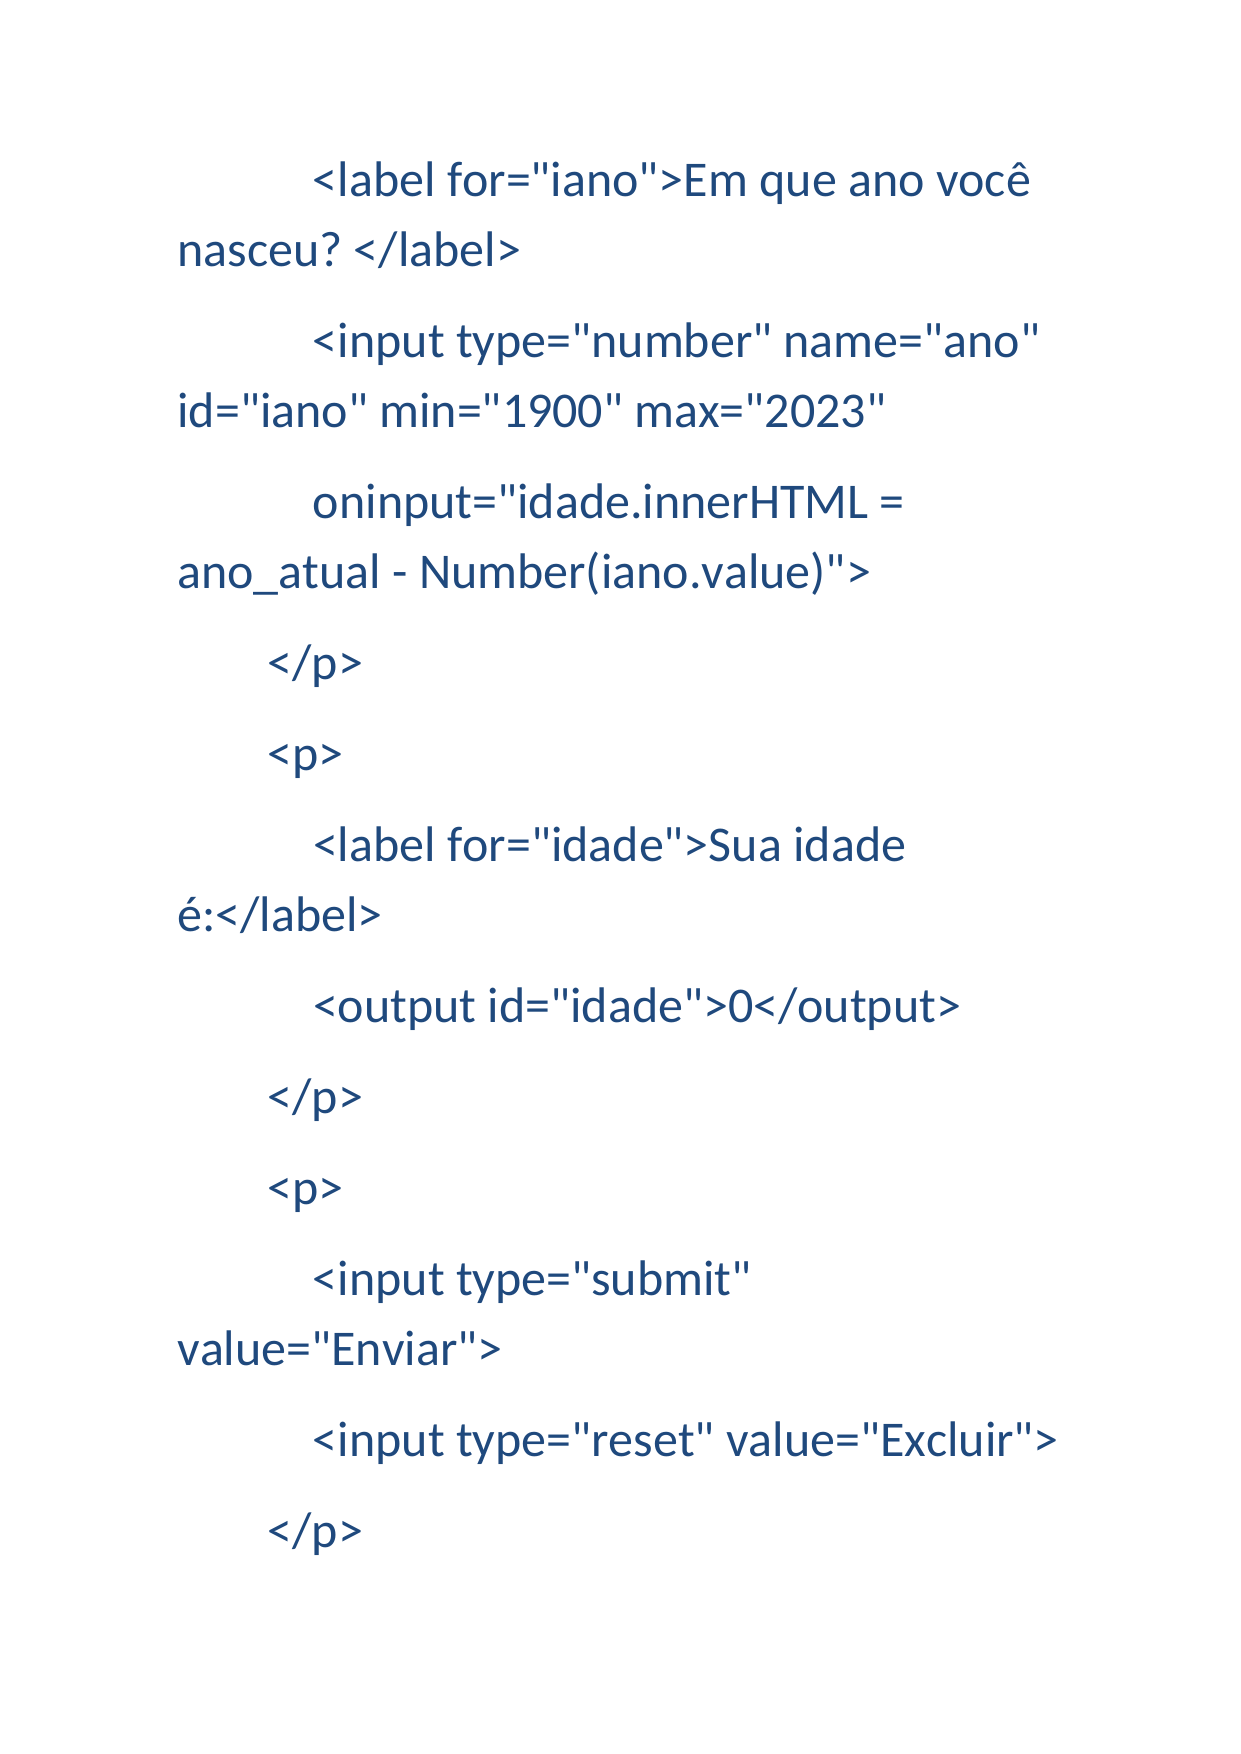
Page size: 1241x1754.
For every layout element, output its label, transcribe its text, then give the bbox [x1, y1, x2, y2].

text <label for="idade">Sua idade é:</label> [177, 813, 1063, 944]
text <input type="reset" value="Excluir"> [177, 1407, 1063, 1468]
text </p> [177, 1498, 1063, 1559]
text oninput="idade.innerHTML = ano_atual - Number(iano.value)"> [177, 470, 1063, 601]
text <p> [177, 722, 1063, 783]
text <label for="iano">Em que ano você nasceu? </label> [177, 148, 1063, 279]
text </p> [177, 1064, 1063, 1126]
text <p> [177, 1156, 1063, 1217]
text <output id="idade">0</output> [177, 974, 1063, 1035]
text <input type="number" name="ano" id="iano" min="1900" max="2023" [177, 309, 1063, 440]
text <input type="submit" value="Enviar"> [177, 1246, 1063, 1378]
text </p> [177, 631, 1063, 692]
